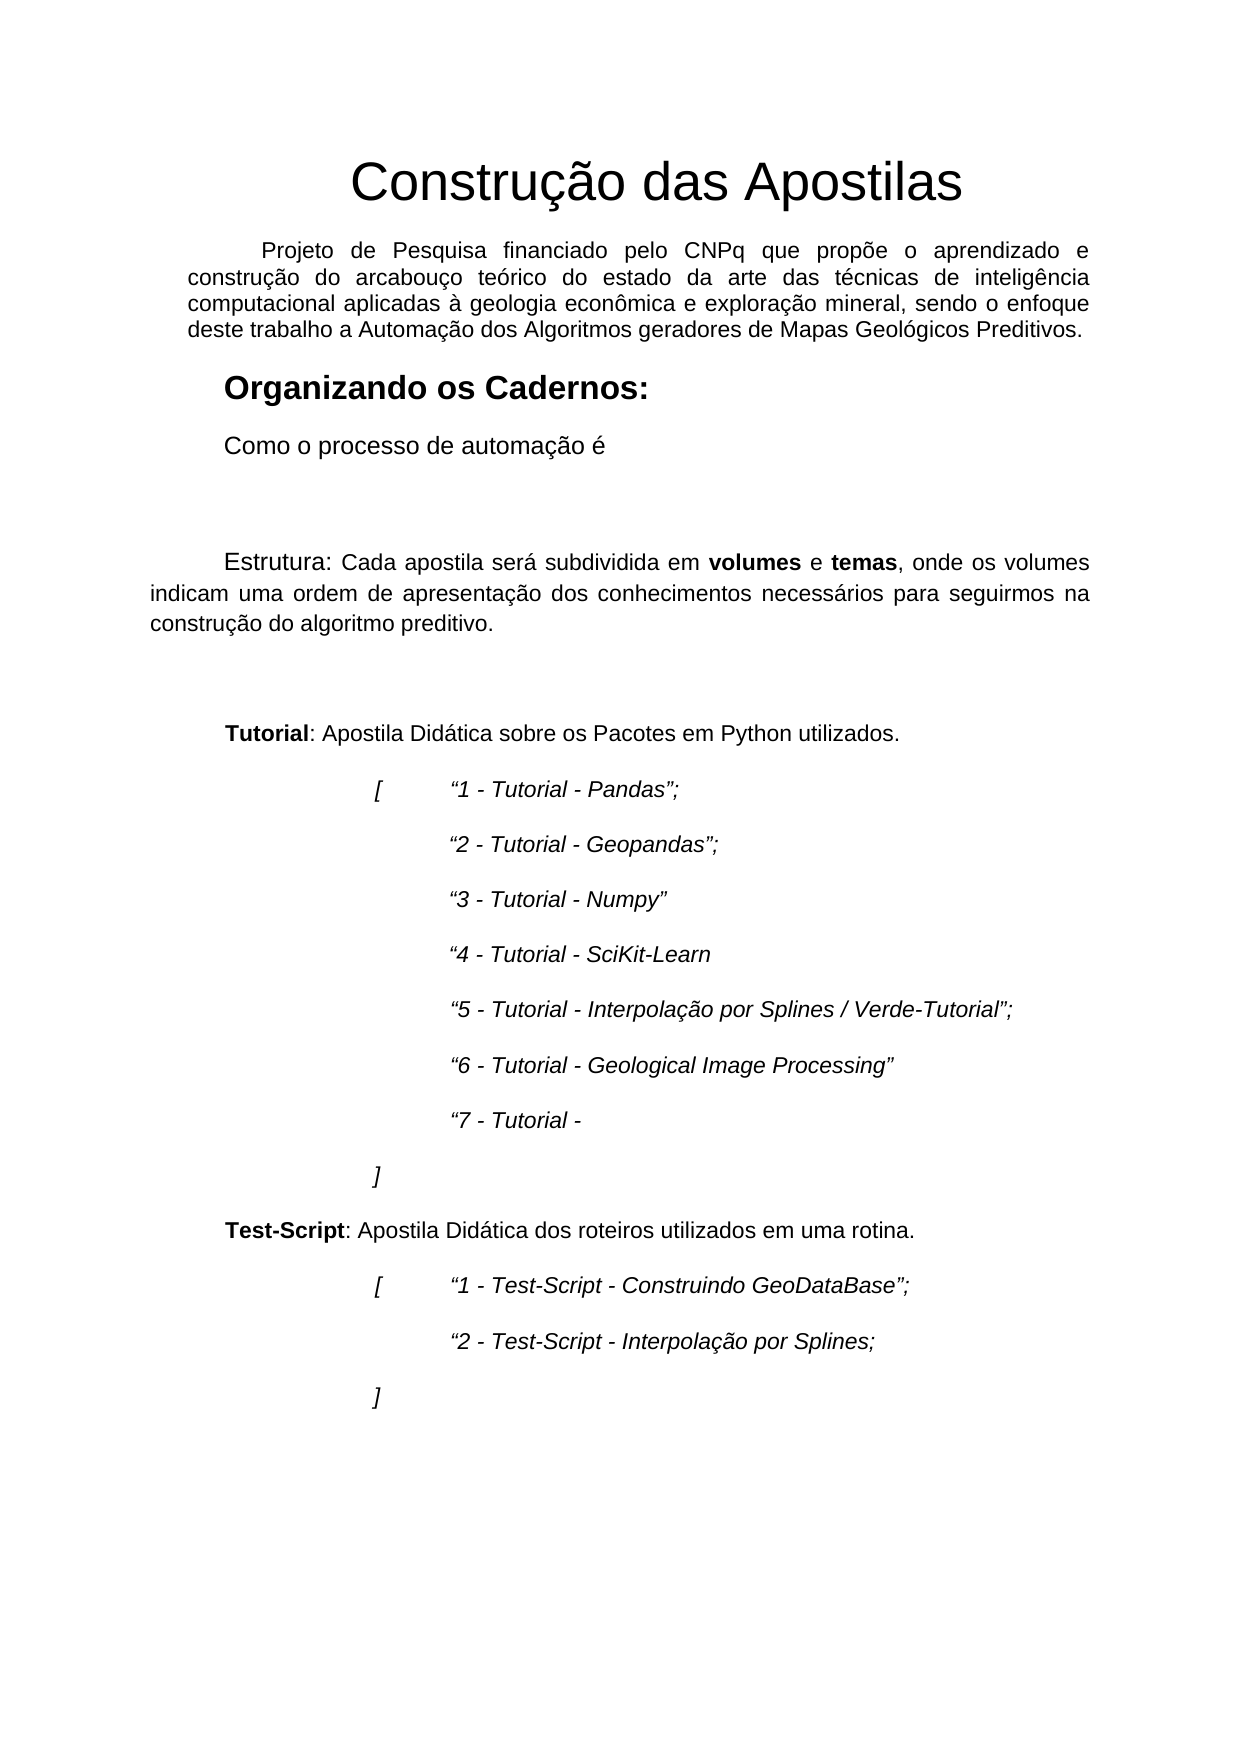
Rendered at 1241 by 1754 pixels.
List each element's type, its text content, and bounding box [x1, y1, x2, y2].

text “4 - Tutorial - SciKit-Learn [375, 941, 1090, 968]
text ] [300, 1162, 1090, 1188]
text ] [300, 1383, 1090, 1409]
text “7 - Tutorial - [150, 1107, 1090, 1133]
text [ “1 - Tutorial - Pandas”; [300, 776, 1090, 802]
subtitle Organizando os Cadernos: [150, 368, 1090, 406]
text “3 - Tutorial - Numpy” [375, 886, 1090, 912]
text “5 - Tutorial - Interpolação por Splines / Verde-Tutorial”; [150, 996, 1090, 1023]
text “2 - Tutorial - Geopandas”; [375, 831, 1090, 857]
title Construção das Apostilas [150, 150, 1090, 212]
text [ “1 - Test-Script - Construindo GeoDataBase”; [375, 1272, 1090, 1299]
text Como o processo de automação é [150, 431, 1090, 460]
text “2 - Test-Script - Interpolação por Splines; [150, 1328, 1090, 1354]
subtitle Projeto de Pesquisa financiado pelo CNPq que propõe o aprendizado e construção do arcabouço teórico do estado da arte das técnicas de inteligência computacional aplicadas à geologia econômica e exploração mineral, sendo o enfoque deste trabalho a Automação dos Algoritmos geradores de Mapas Geológicos Preditivos. [187, 237, 1090, 343]
text Test-Script: Apostila Didática dos roteiros utilizados em uma rotina. [225, 1217, 1090, 1244]
text Tutorial: Apostila Didática sobre os Pacotes em Python utilizados. [225, 720, 1090, 747]
text “6 - Tutorial - Geological Image Processing” [150, 1052, 1090, 1078]
text Estrutura: Cada apostila será subdividida em volumes e temas, onde os volumes indicam uma ordem de apresentação dos conhecimentos necessários para seguirmos na construção do algoritmo preditivo. [150, 547, 1090, 636]
